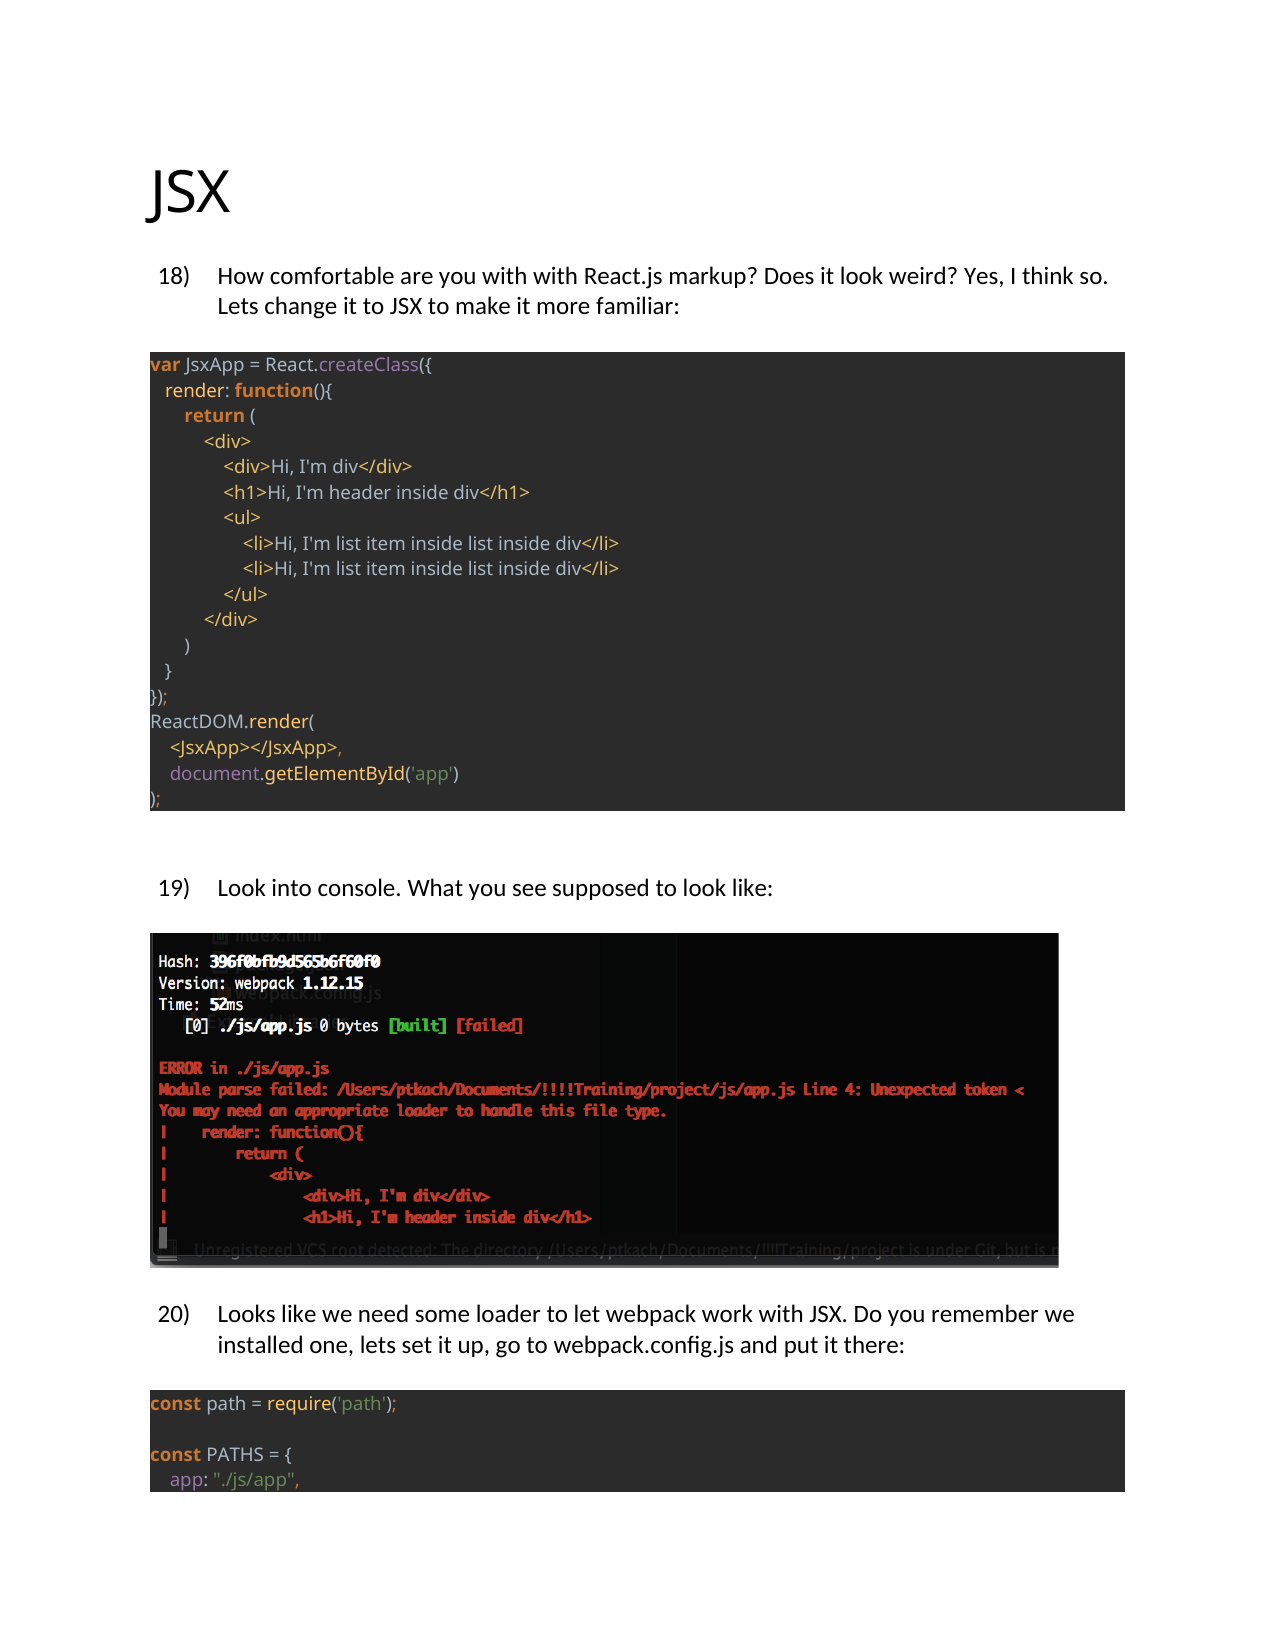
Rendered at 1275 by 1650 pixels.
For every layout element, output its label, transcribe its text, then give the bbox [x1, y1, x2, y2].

text var JsxApp = React.createClass({ render: function(){ return ( <div> <div>Hi, I'm div</div> <h1>Hi, I'm header inside div</h1> <ul> <li>Hi, I'm list item inside list inside div</li> <li>Hi, I'm list item inside list inside div</li> </ul> </div> ) } }); ReactDOM.render( <JsxApp></JsxApp>, document.getElementById('app') ); [150, 352, 1125, 811]
title JSX [150, 150, 1125, 229]
list How comfortable are you with with React.js markup? Does it look weird? Yes, I think so. Lets change it to JSX to make it more familiar: [157, 260, 1125, 321]
list Look into console. What you see supposed to look like: [157, 872, 1125, 902]
list Looks like we need some loader to let webpack work with JSX. Do you remember we installed one, lets set it up, go to webpack.config.js and put it there: [157, 1298, 1125, 1359]
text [150, 1390, 1125, 1492]
picture [150, 933, 1059, 1268]
